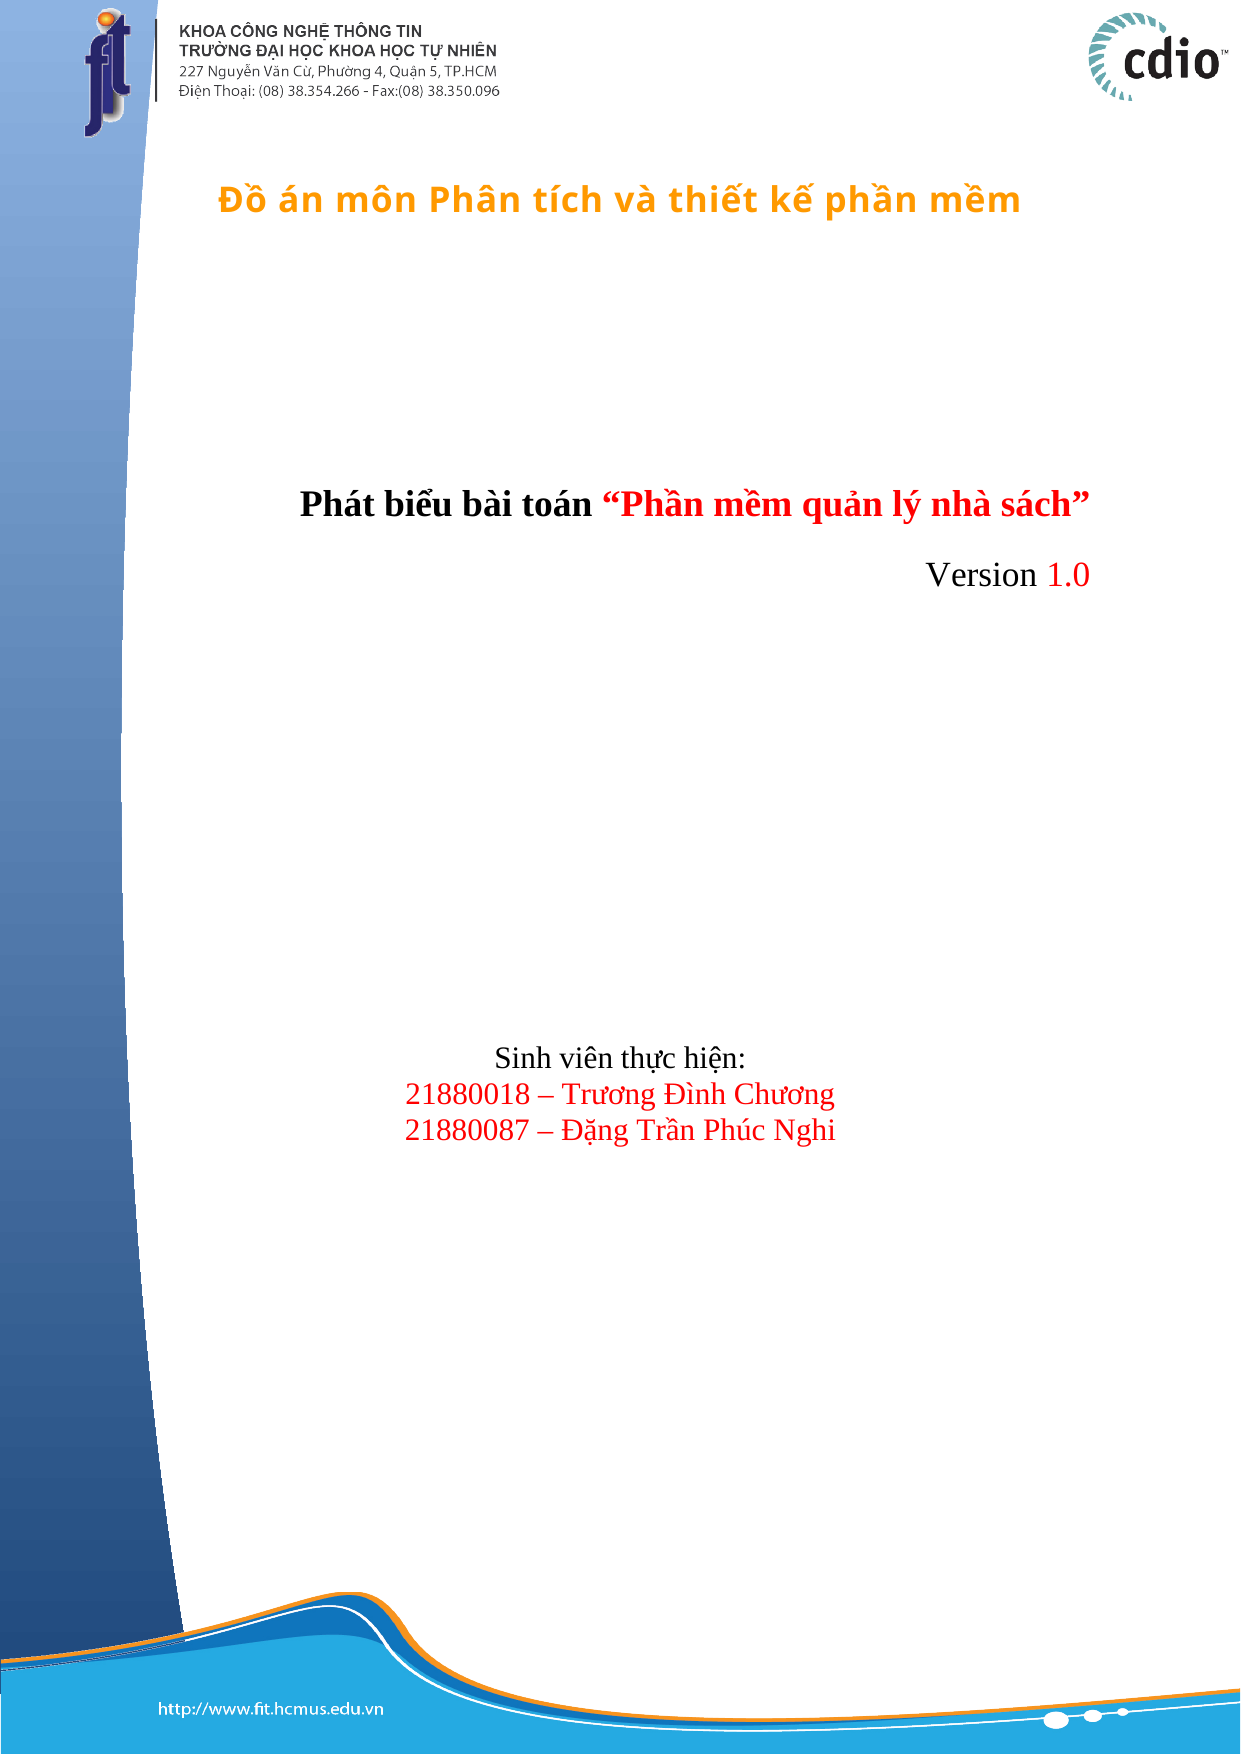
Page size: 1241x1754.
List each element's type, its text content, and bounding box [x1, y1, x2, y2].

picture [61, 1, 1241, 161]
text 21880018 – Trương Đình Chương [150, 1075, 1090, 1111]
text Sinh viên thực hiện: [150, 1039, 1090, 1075]
picture [0, 1592, 1241, 1754]
title Phát biểu bài toán “Phần mềm quản lý nhà sách” [150, 481, 1090, 524]
text Version 1.0 [150, 553, 1090, 594]
text 21880087 – Đặng Trần Phúc Nghi [150, 1111, 1090, 1147]
